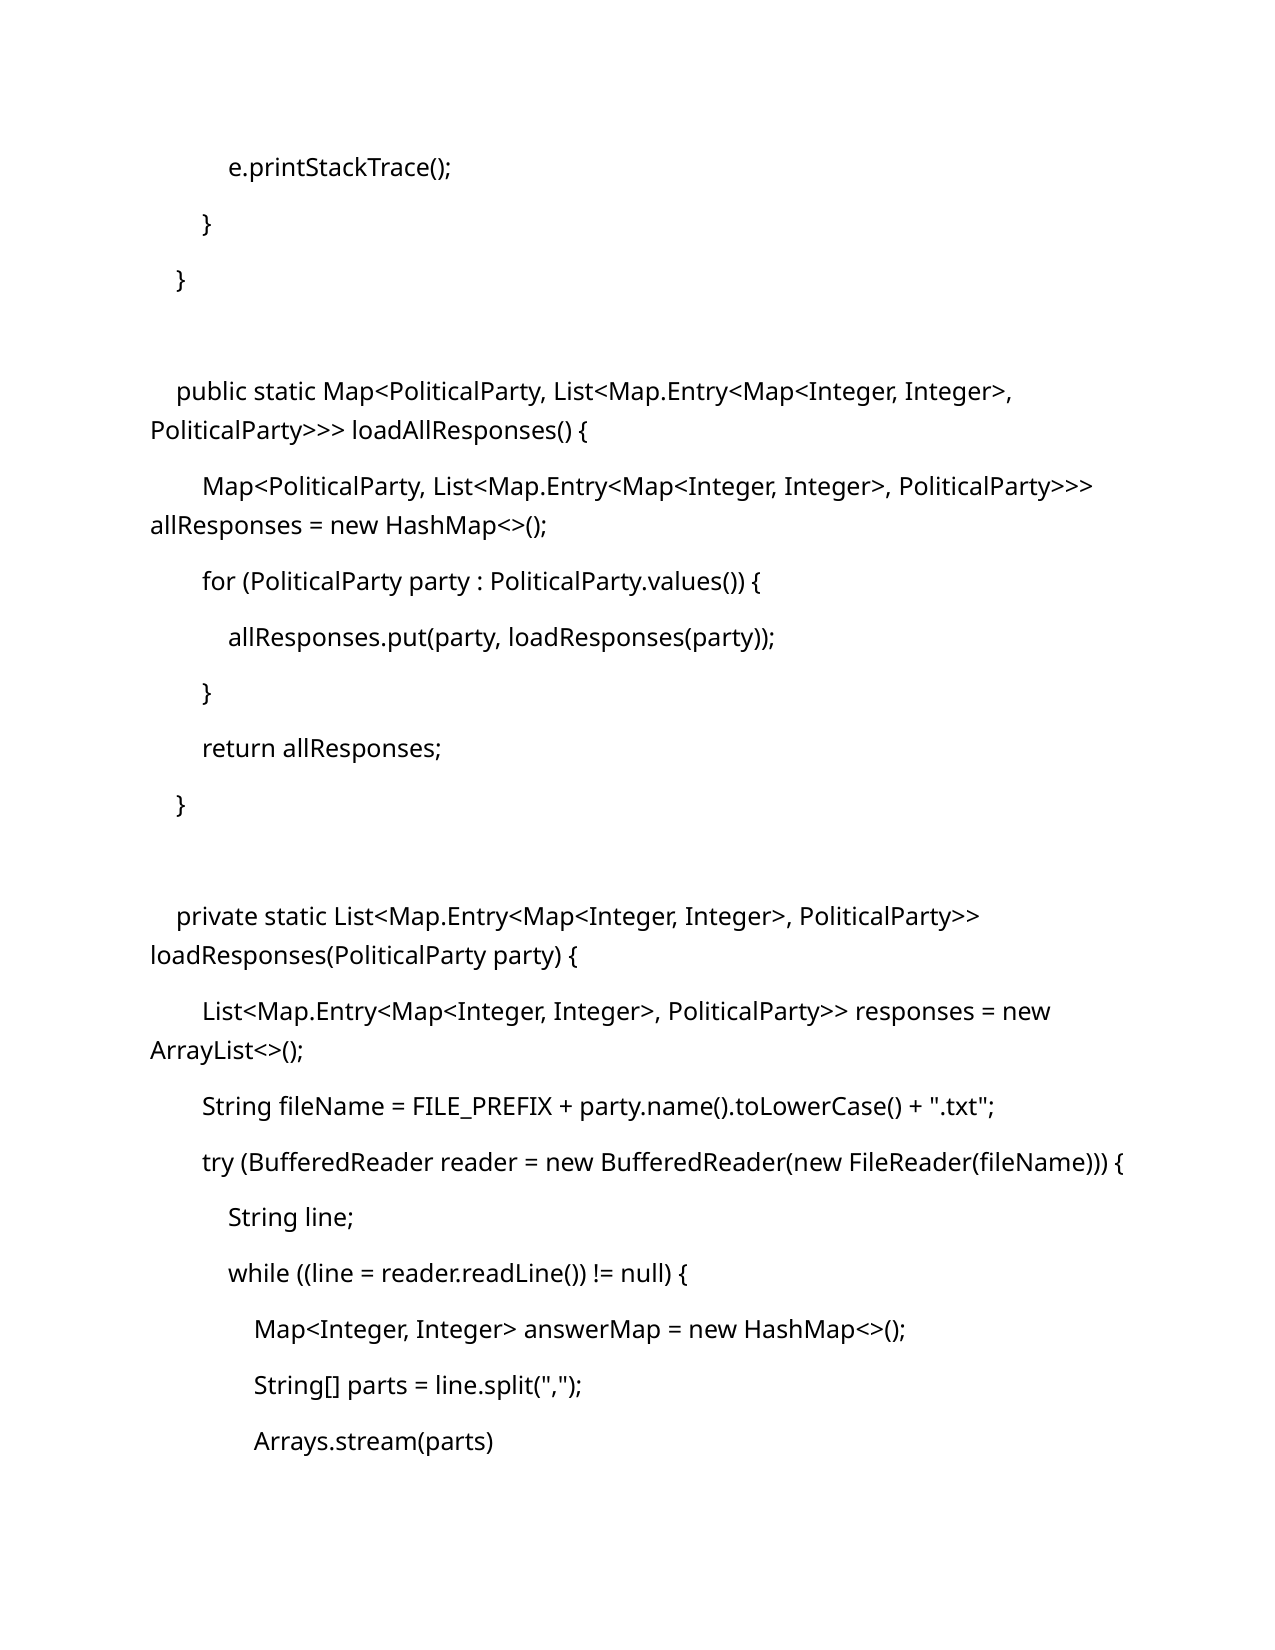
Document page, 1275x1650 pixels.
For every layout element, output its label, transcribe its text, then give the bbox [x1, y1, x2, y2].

text public static Map<PoliticalParty, List<Map.Entry<Map<Integer, Integer>, PoliticalParty>>> loadAllResponses() { [150, 373, 1125, 447]
text List<Map.Entry<Map<Integer, Integer>, PoliticalParty>> responses = new ArrayList<>(); [150, 993, 1125, 1067]
text String fileName = FILE_PREFIX + party.name().toLowerCase() + ".txt"; [150, 1088, 1125, 1122]
text String line; [150, 1200, 1125, 1234]
text allResponses.put(party, loadResponses(party)); [150, 619, 1125, 653]
text } [150, 675, 1125, 709]
text Arrays.stream(parts) [150, 1423, 1125, 1457]
text while ((line = reader.readLine()) != null) { [150, 1256, 1125, 1290]
text Map<Integer, Integer> answerMap = new HashMap<>(); [150, 1312, 1125, 1346]
text try (BufferedReader reader = new BufferedReader(new FileReader(fileName))) { [150, 1144, 1125, 1178]
text } [150, 787, 1125, 821]
text String[] parts = line.split(","); [150, 1367, 1125, 1402]
text } [150, 206, 1125, 240]
text private static List<Map.Entry<Map<Integer, Integer>, PoliticalParty>> loadResponses(PoliticalParty party) { [150, 898, 1125, 972]
text Map<PoliticalParty, List<Map.Entry<Map<Integer, Integer>, PoliticalParty>>> allResponses = new HashMap<>(); [150, 468, 1125, 542]
text } [150, 262, 1125, 296]
text for (PoliticalParty party : PoliticalParty.values()) { [150, 563, 1125, 597]
text return allResponses; [150, 731, 1125, 765]
text e.printStackTrace(); [150, 150, 1125, 184]
